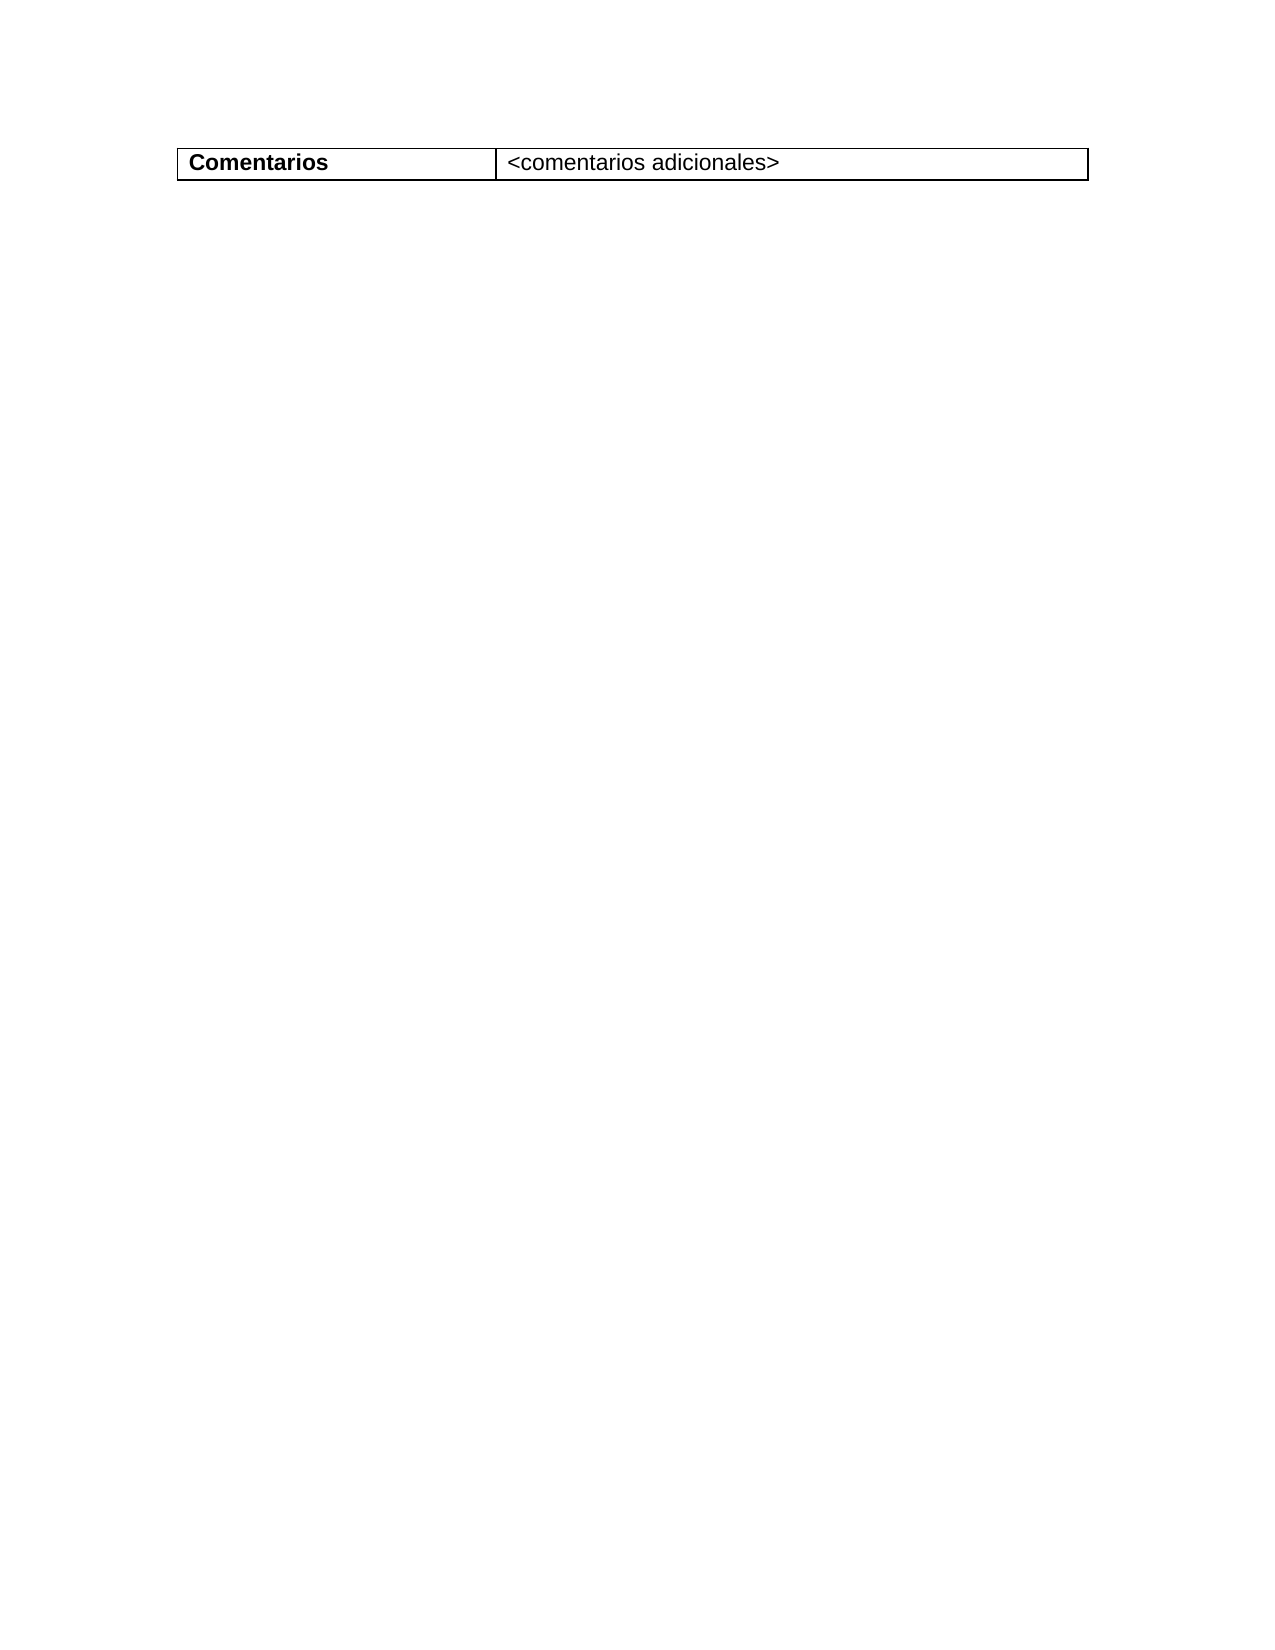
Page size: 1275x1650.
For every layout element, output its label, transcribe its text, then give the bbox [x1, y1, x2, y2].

table_cell <comentarios adicionales> [497, 149, 1087, 179]
table_cell Comentarios [178, 149, 495, 179]
